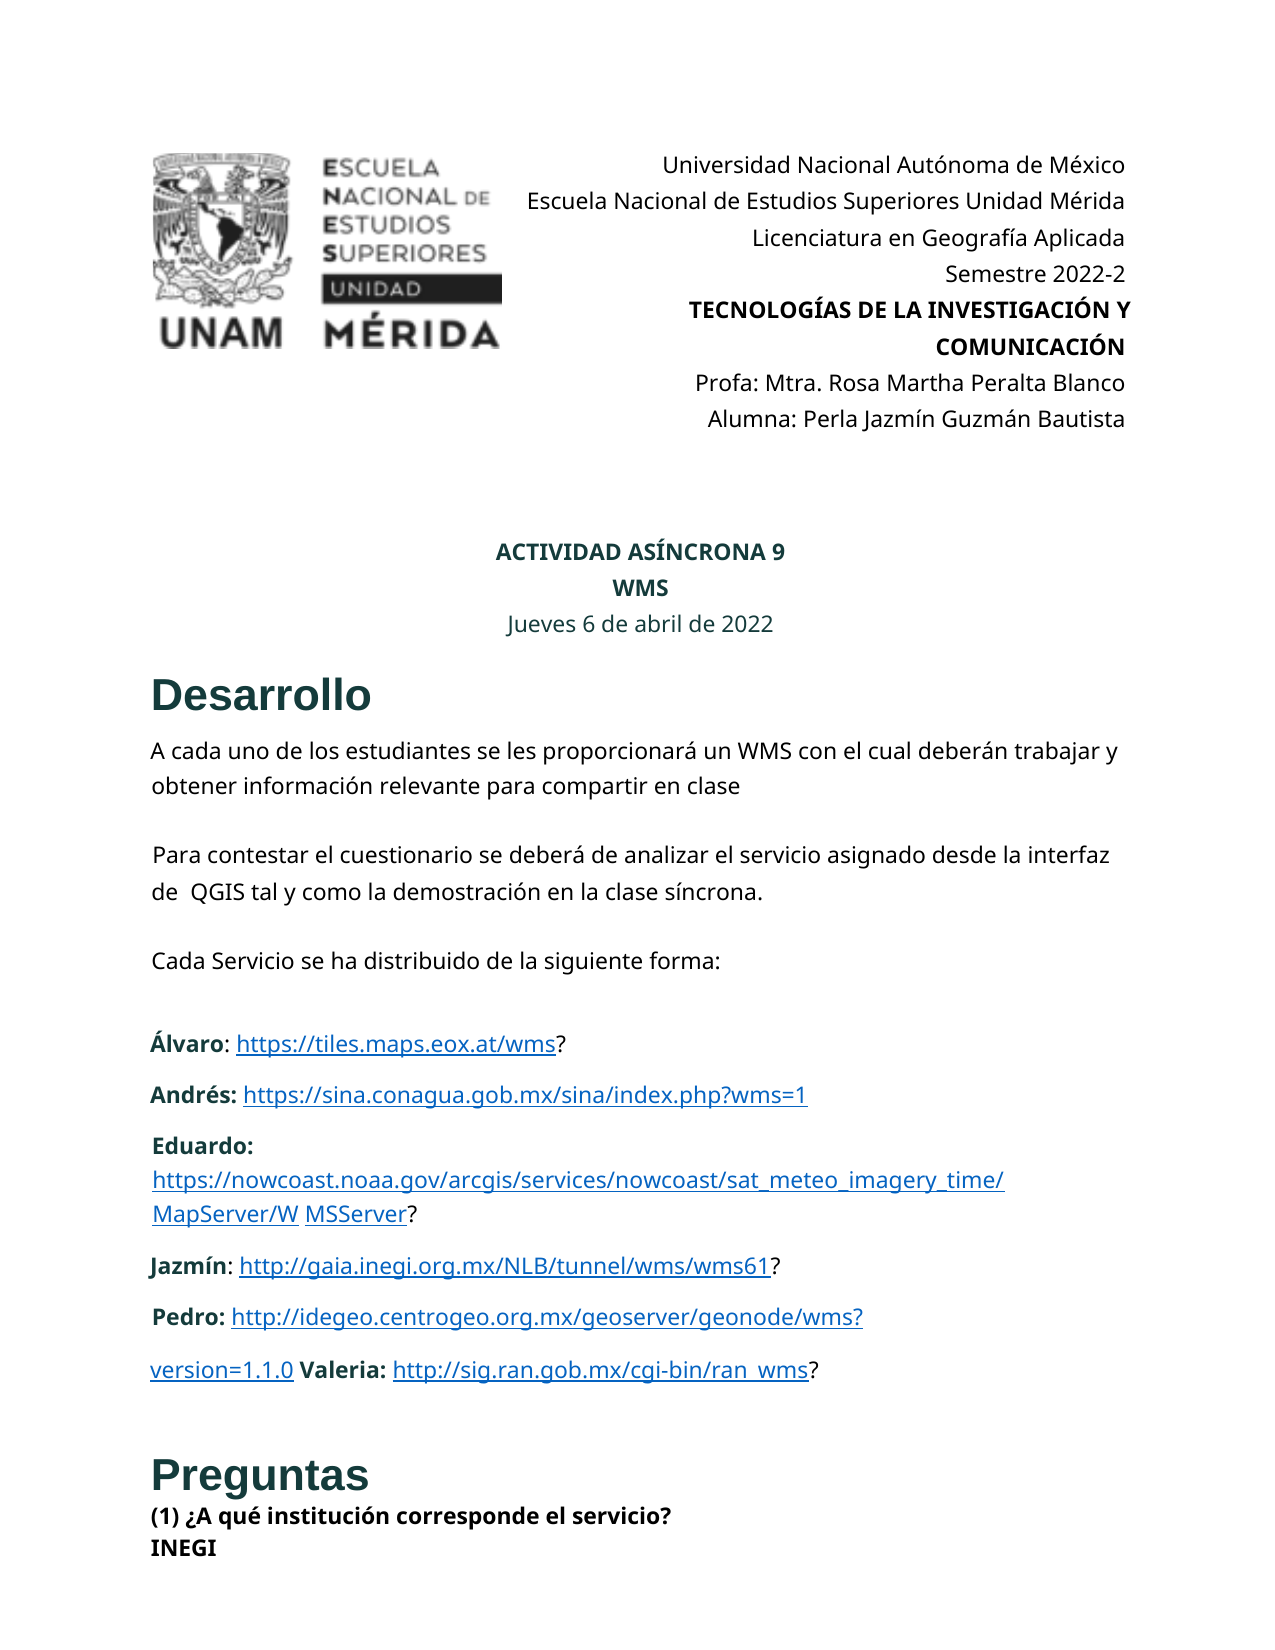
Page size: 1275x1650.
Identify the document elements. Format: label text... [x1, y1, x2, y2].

text Alumna: Perla Jazmín Guzmán Bautista [150, 403, 1125, 434]
text COMUNICACIÓN [150, 331, 1125, 362]
text Escuela Nacional de Estudios Superiores Unidad Mérida [502, 185, 1125, 217]
text Para contestar el cuestionario se deberá de analizar el servicio asignado desde la interfaz de QGIS tal y como la demostración en la clase síncrona. [151, 839, 1130, 907]
text https://nowcoast.noaa.gov/arcgis/services/nowcoast/sat_meteo_imagery_time/MapServer/W MSServer? [152, 1164, 1125, 1229]
text Eduardo: [152, 1130, 1131, 1161]
text INEGI [151, 1532, 1131, 1563]
text A cada uno de los estudiantes se les proporcionará un WMS con el cual deberán trabajar y obtener información relevante para compartir en clase [150, 734, 1131, 801]
text Álvaro: https://tiles.maps.eox.at/wms? [150, 1028, 1131, 1059]
text TECNOLOGÍAS DE LA INVESTIGACIÓN Y [502, 294, 1131, 325]
text Cada Servicio se ha distribuido de la siguiente forma: [151, 945, 1131, 976]
text Preguntas [151, 1449, 1131, 1500]
picture [152, 153, 502, 349]
text Pedro: http://idegeo.centrogeo.org.mx/geoserver/geonode/wms?version=1.1.0 Valeria: http://sig.ran.gob.mx/cgi-bin/ran_wms? [150, 1301, 996, 1385]
text Profa: Mtra. Rosa Martha Peralta Blanco [150, 367, 1125, 398]
text Andrés: https://sina.conagua.gob.mx/sina/index.php?wms=1 [150, 1079, 1131, 1110]
text Jueves 6 de abril de 2022 [150, 608, 1131, 639]
text (1) ¿A qué institución corresponde el servicio? [151, 1500, 1131, 1532]
text Jazmín: http://gaia.inegi.org.mx/NLB/tunnel/wms/wms61? [150, 1250, 1131, 1281]
text WMS [150, 572, 1131, 603]
text Semestre 2022-2 [502, 258, 1125, 289]
text ACTIVIDAD ASÍNCRONA 9 [150, 536, 1131, 567]
text Universidad Nacional Autónoma de México [150, 149, 1125, 180]
text Desarrollo [151, 669, 1131, 720]
text Licenciatura en Geografía Aplicada [502, 222, 1125, 253]
